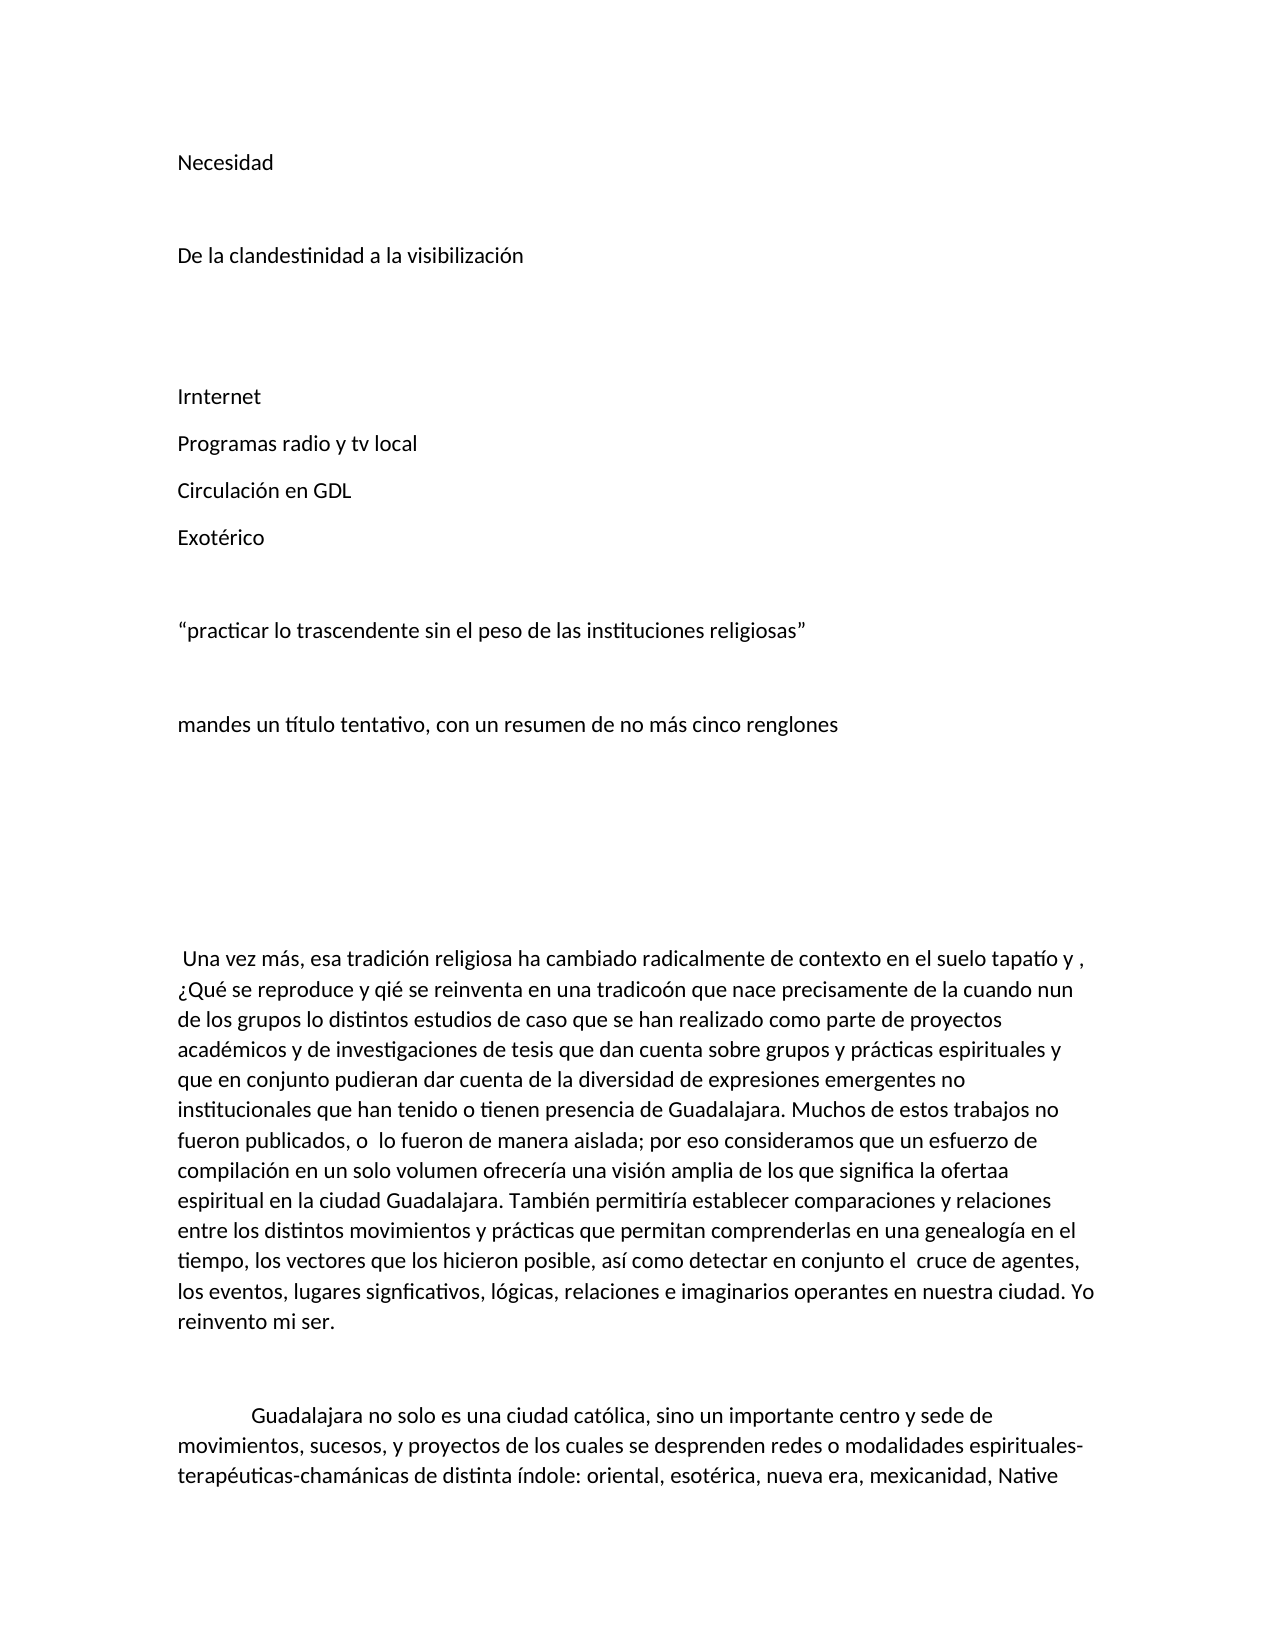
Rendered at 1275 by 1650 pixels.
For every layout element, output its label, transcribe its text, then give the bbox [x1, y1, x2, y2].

text Una vez más, esa tradición religiosa ha cambiado radicalmente de contexto en el suelo tapatío y , ¿Qué se reproduce y qié se reinventa en una tradicoón que nace precisamente de la cuando nun de los grupos lo distintos estudios de caso que se han realizado como parte de proyectos académicos y de investigaciones de tesis que dan cuenta sobre grupos y prácticas espirituales y que en conjunto pudieran dar cuenta de la diversidad de expresiones emergentes no institucionales que han tenido o tienen presencia de Guadalajara. Muchos de estos trabajos no fueron publicados, o lo fueron de manera aislada; por eso consideramos que un esfuerzo de compilación en un solo volumen ofrecería una visión amplia de los que significa la ofertaa espiritual en la ciudad Guadalajara. También permitiría establecer comparaciones y relaciones entre los distintos movimientos y prácticas que permitan comprenderlas en una genealogía en el tiempo, los vectores que los hicieron posible, así como detectar en conjunto el cruce de agentes, los eventos, lugares signficativos, lógicas, relaciones e imaginarios operantes en nuestra ciudad. Yo reinvento mi ser. [177, 944, 1098, 1335]
text mandes un título tentativo, con un resumen de no más cinco renglones [177, 710, 1098, 738]
text Exotérico [177, 523, 1098, 551]
text De la clandestinidad a la visibilización [177, 241, 1098, 269]
text Necesidad [177, 148, 1098, 176]
text Irnternet [177, 382, 1098, 410]
text Circulación en GDL [177, 476, 1098, 504]
text “practicar lo trascendente sin el peso de las instituciones religiosas” [177, 616, 1098, 644]
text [177, 1401, 1098, 1489]
text Programas radio y tv local [177, 429, 1098, 457]
